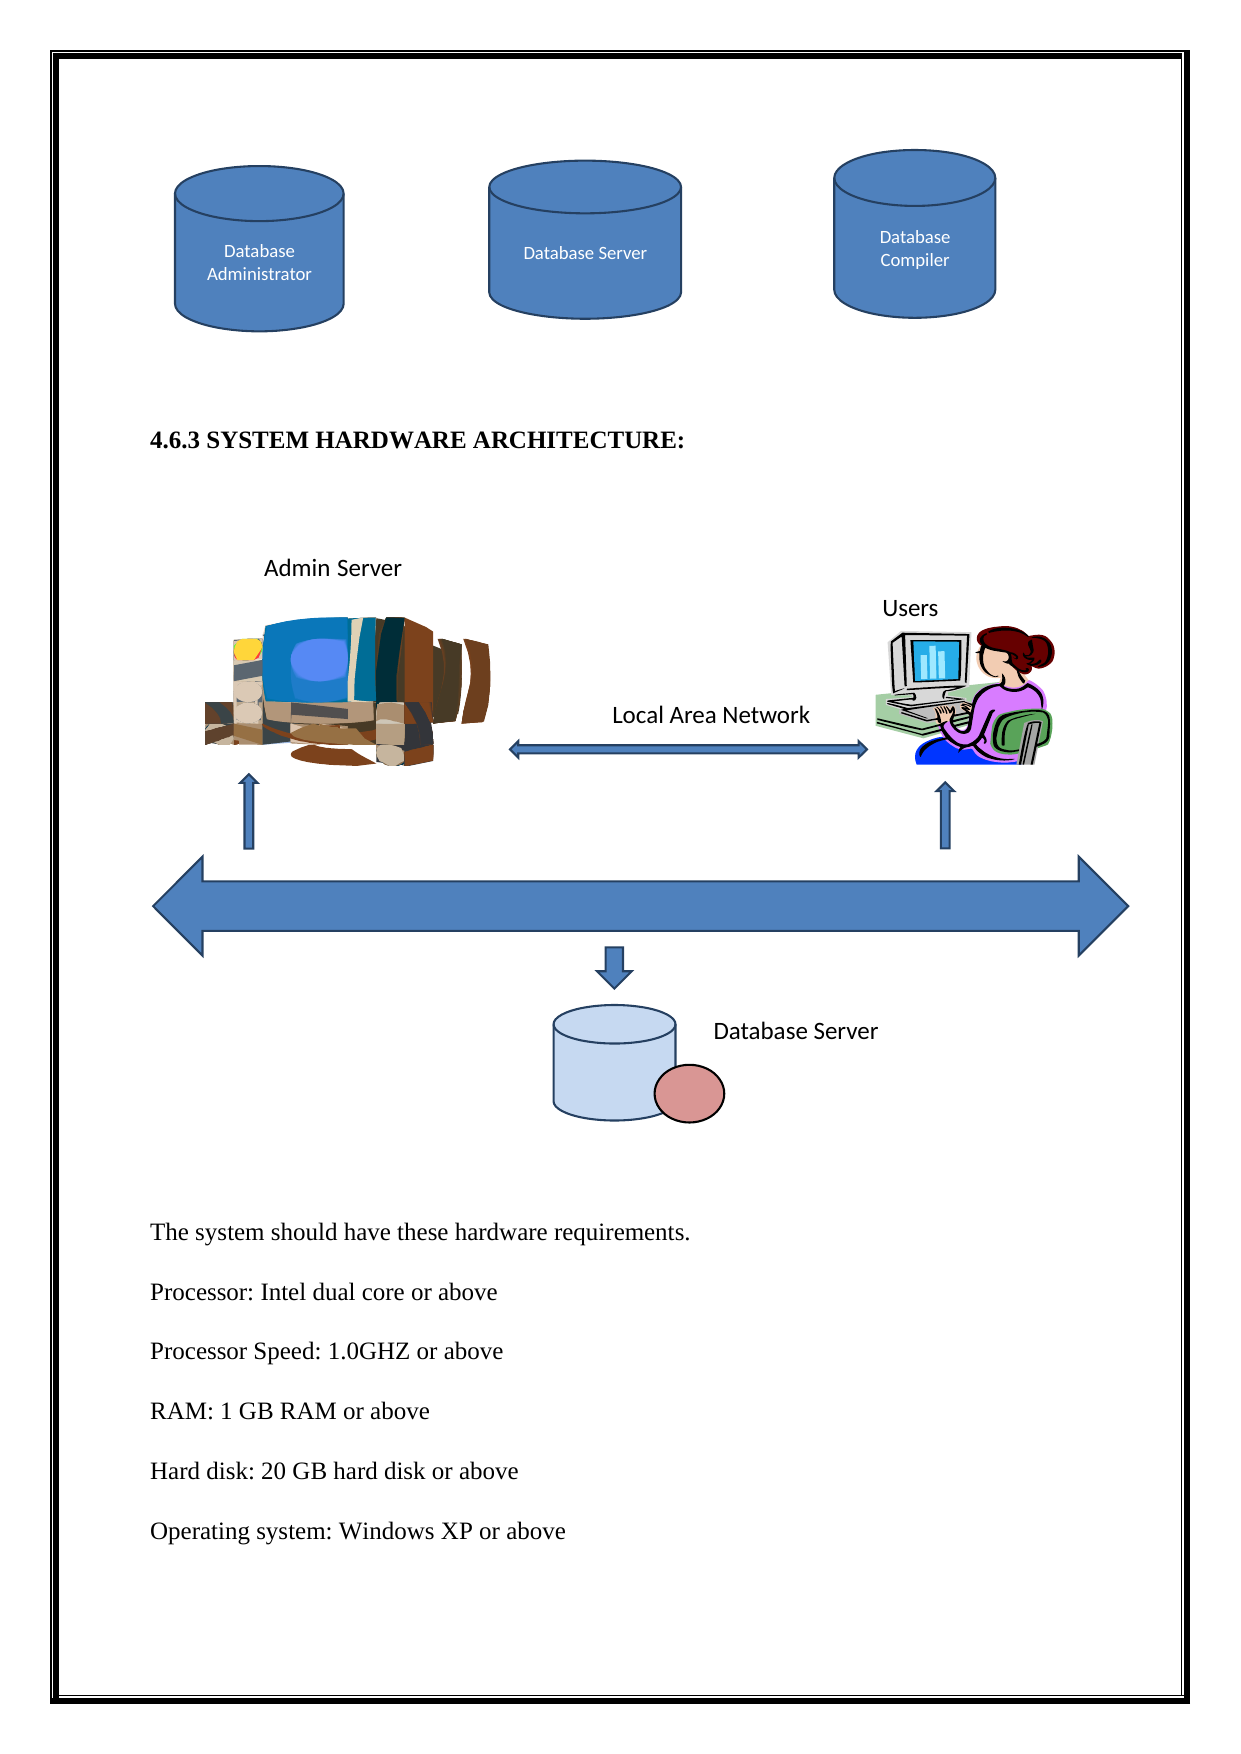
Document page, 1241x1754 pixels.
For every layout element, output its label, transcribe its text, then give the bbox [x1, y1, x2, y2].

text RAM: 1 GB RAM or above [150, 1396, 1090, 1425]
text The system should have these hardware requirements. [150, 1217, 1090, 1246]
text Processor Speed: 1.0GHZ or above [150, 1336, 1090, 1365]
text Operating system: Windows XP or above [150, 1516, 1090, 1544]
text Hard disk: 20 GB hard disk or above [150, 1456, 1090, 1485]
text 4.6.3 SYSTEM HARDWARE ARCHITECTURE: [150, 425, 1090, 454]
text Processor: Intel dual core or above [150, 1277, 1090, 1305]
